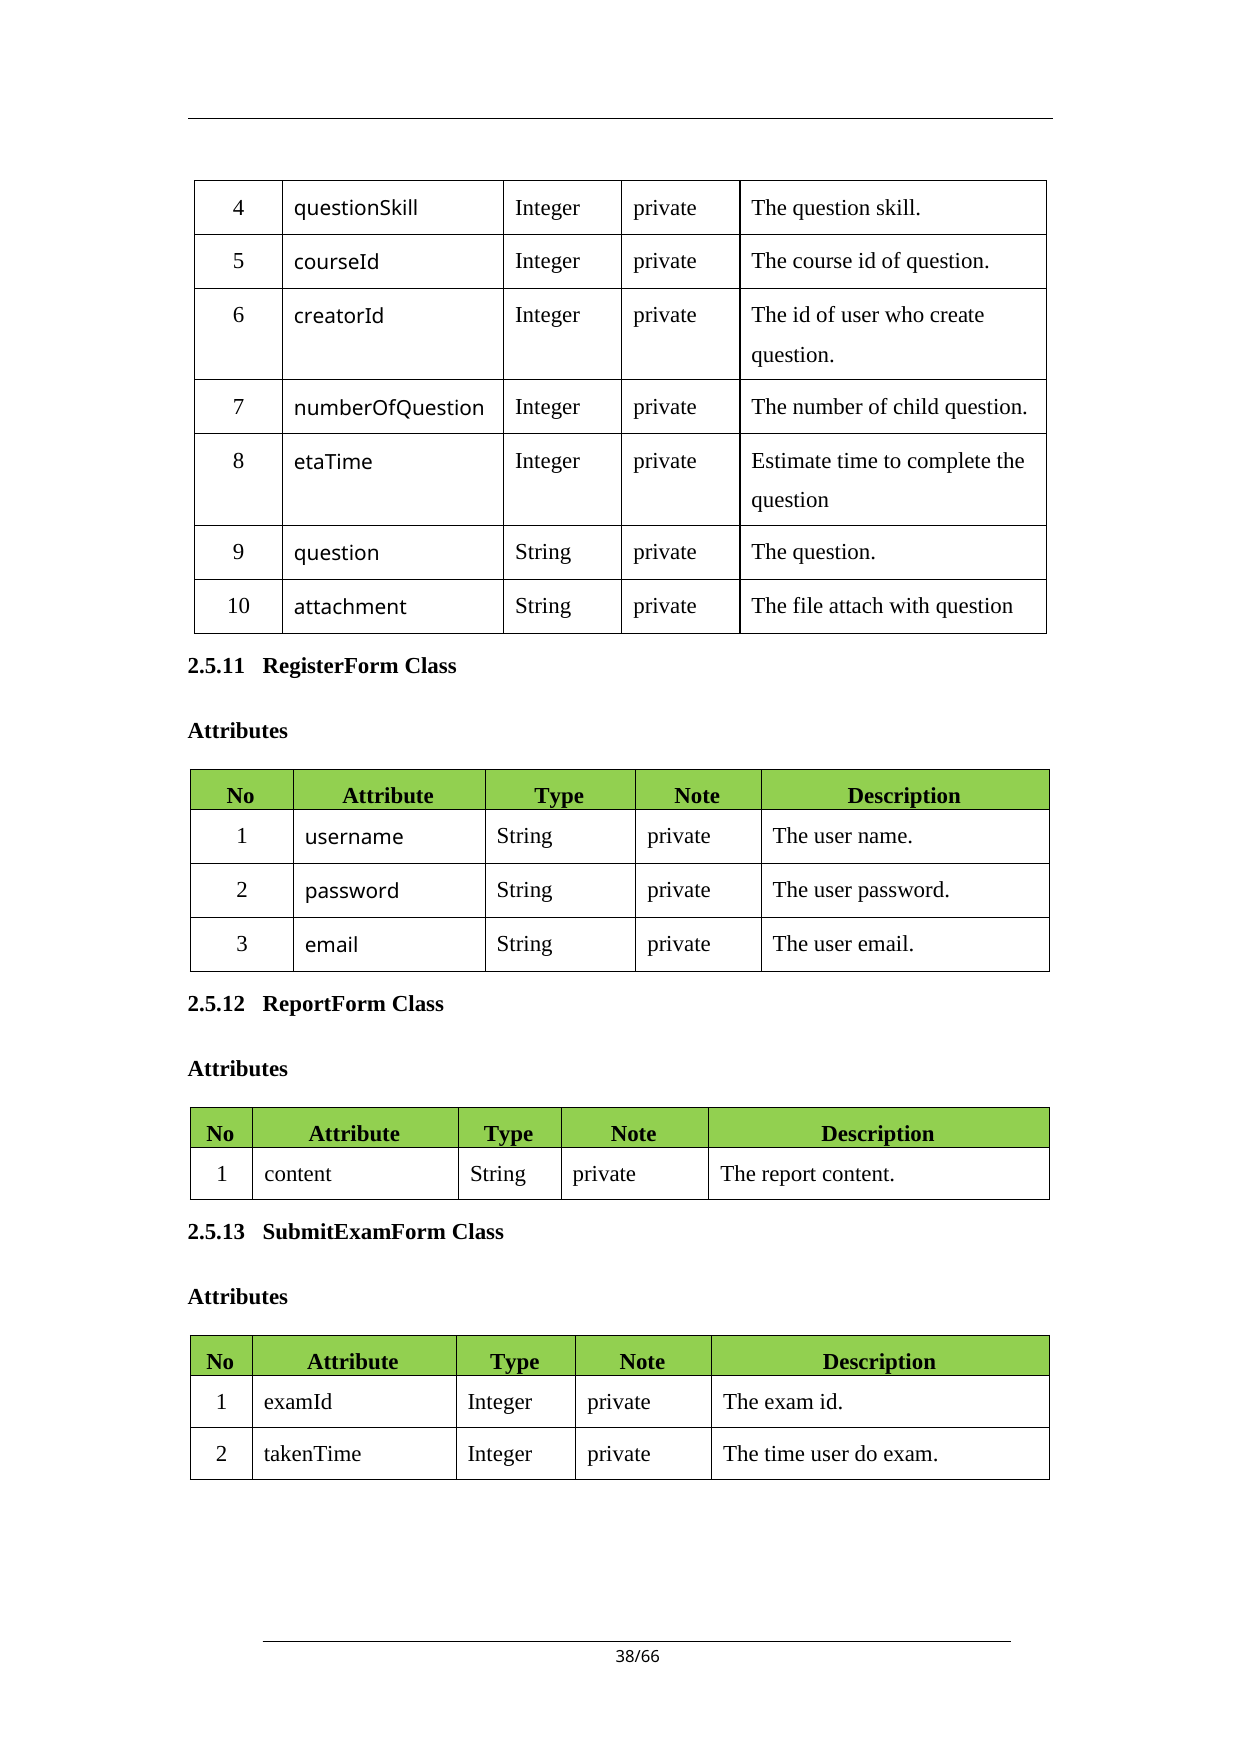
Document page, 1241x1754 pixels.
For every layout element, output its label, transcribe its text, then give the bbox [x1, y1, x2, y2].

table_header Note [576, 1336, 711, 1375]
table_cell examId [253, 1376, 456, 1427]
table_cell 9 [195, 526, 282, 578]
table_cell private [622, 289, 739, 379]
table_header Attribute [294, 770, 485, 809]
table_cell 4 [195, 181, 282, 234]
table_cell 2 [191, 864, 293, 917]
table_cell The time user do exam. [712, 1428, 1049, 1478]
table_cell 6 [195, 289, 282, 379]
table_cell String [459, 1148, 561, 1198]
table_cell Integer [504, 434, 621, 524]
table_cell The number of child question. [741, 380, 1046, 433]
table_cell numberOfQuestion [283, 380, 503, 433]
table_cell The course id of question. [741, 235, 1046, 288]
table_cell 5 [195, 235, 282, 288]
table_cell username [294, 810, 485, 863]
table_cell private [576, 1376, 711, 1427]
subtitle Attributes [187, 1283, 1053, 1309]
table_cell The report content. [709, 1148, 1049, 1198]
table_cell etaTime [283, 434, 503, 524]
table_cell question [283, 526, 503, 578]
table_cell The user password. [762, 864, 1049, 917]
table_cell courseId [283, 235, 503, 288]
table_cell private [562, 1148, 708, 1198]
table_cell attachment [283, 580, 503, 632]
table_cell 3 [191, 918, 293, 971]
table_cell private [576, 1428, 711, 1478]
table_cell 2 [191, 1428, 252, 1478]
table_cell private [636, 918, 761, 971]
table_header Description [712, 1336, 1049, 1375]
table_cell private [636, 810, 761, 863]
subtitle RegisterForm Class [187, 652, 1053, 679]
table_cell Integer [504, 181, 621, 234]
table_cell String [486, 918, 635, 971]
table_cell 1 [191, 1148, 252, 1198]
table_cell String [486, 864, 635, 917]
table_cell Integer [504, 289, 621, 379]
table_cell The file attach with question [741, 580, 1046, 632]
table_header No [191, 770, 293, 809]
table_cell Estimate time to complete the question [741, 434, 1046, 524]
table_header Type [457, 1336, 575, 1375]
table_cell String [504, 526, 621, 578]
table_header No [191, 1108, 252, 1147]
table_header Note [636, 770, 761, 809]
table_cell 10 [195, 580, 282, 632]
subtitle Attributes [187, 1055, 1053, 1081]
table_cell takenTime [253, 1428, 456, 1478]
table_cell private [622, 526, 739, 578]
table_cell The question skill. [741, 181, 1046, 234]
table_header Attribute [253, 1108, 458, 1147]
table_cell The exam id. [712, 1376, 1049, 1427]
table_header No [191, 1336, 252, 1375]
table_cell private [622, 235, 739, 288]
table_header Type [459, 1108, 561, 1147]
table_cell Integer [457, 1376, 575, 1427]
table_cell Integer [457, 1428, 575, 1478]
subtitle Attributes [187, 717, 1053, 743]
table_cell String [504, 580, 621, 632]
table_cell The id of user who create question. [741, 289, 1046, 379]
table_cell content [253, 1148, 458, 1198]
table_cell 1 [191, 810, 293, 863]
subtitle ReportForm Class [187, 990, 1053, 1017]
table_cell private [622, 580, 739, 632]
table_cell The user email. [762, 918, 1049, 971]
table_cell 8 [195, 434, 282, 524]
table_cell Integer [504, 235, 621, 288]
table_cell private [636, 864, 761, 917]
table_cell private [622, 380, 739, 433]
table_header Description [709, 1108, 1049, 1147]
table_cell Integer [504, 380, 621, 433]
table_header Description [762, 770, 1049, 809]
table_cell String [486, 810, 635, 863]
table_cell creatorId [283, 289, 503, 379]
table_cell The question. [741, 526, 1046, 578]
table_cell email [294, 918, 485, 971]
table_header Type [486, 770, 635, 809]
table_cell questionSkill [283, 181, 503, 234]
table_cell 7 [195, 380, 282, 433]
table_header Attribute [253, 1336, 456, 1375]
table_cell The user name. [762, 810, 1049, 863]
table_cell 1 [191, 1376, 252, 1427]
table_cell password [294, 864, 485, 917]
table_cell private [622, 181, 739, 234]
table_cell private [622, 434, 739, 524]
table_header Note [562, 1108, 708, 1147]
subtitle SubmitExamForm Class [187, 1218, 1053, 1245]
